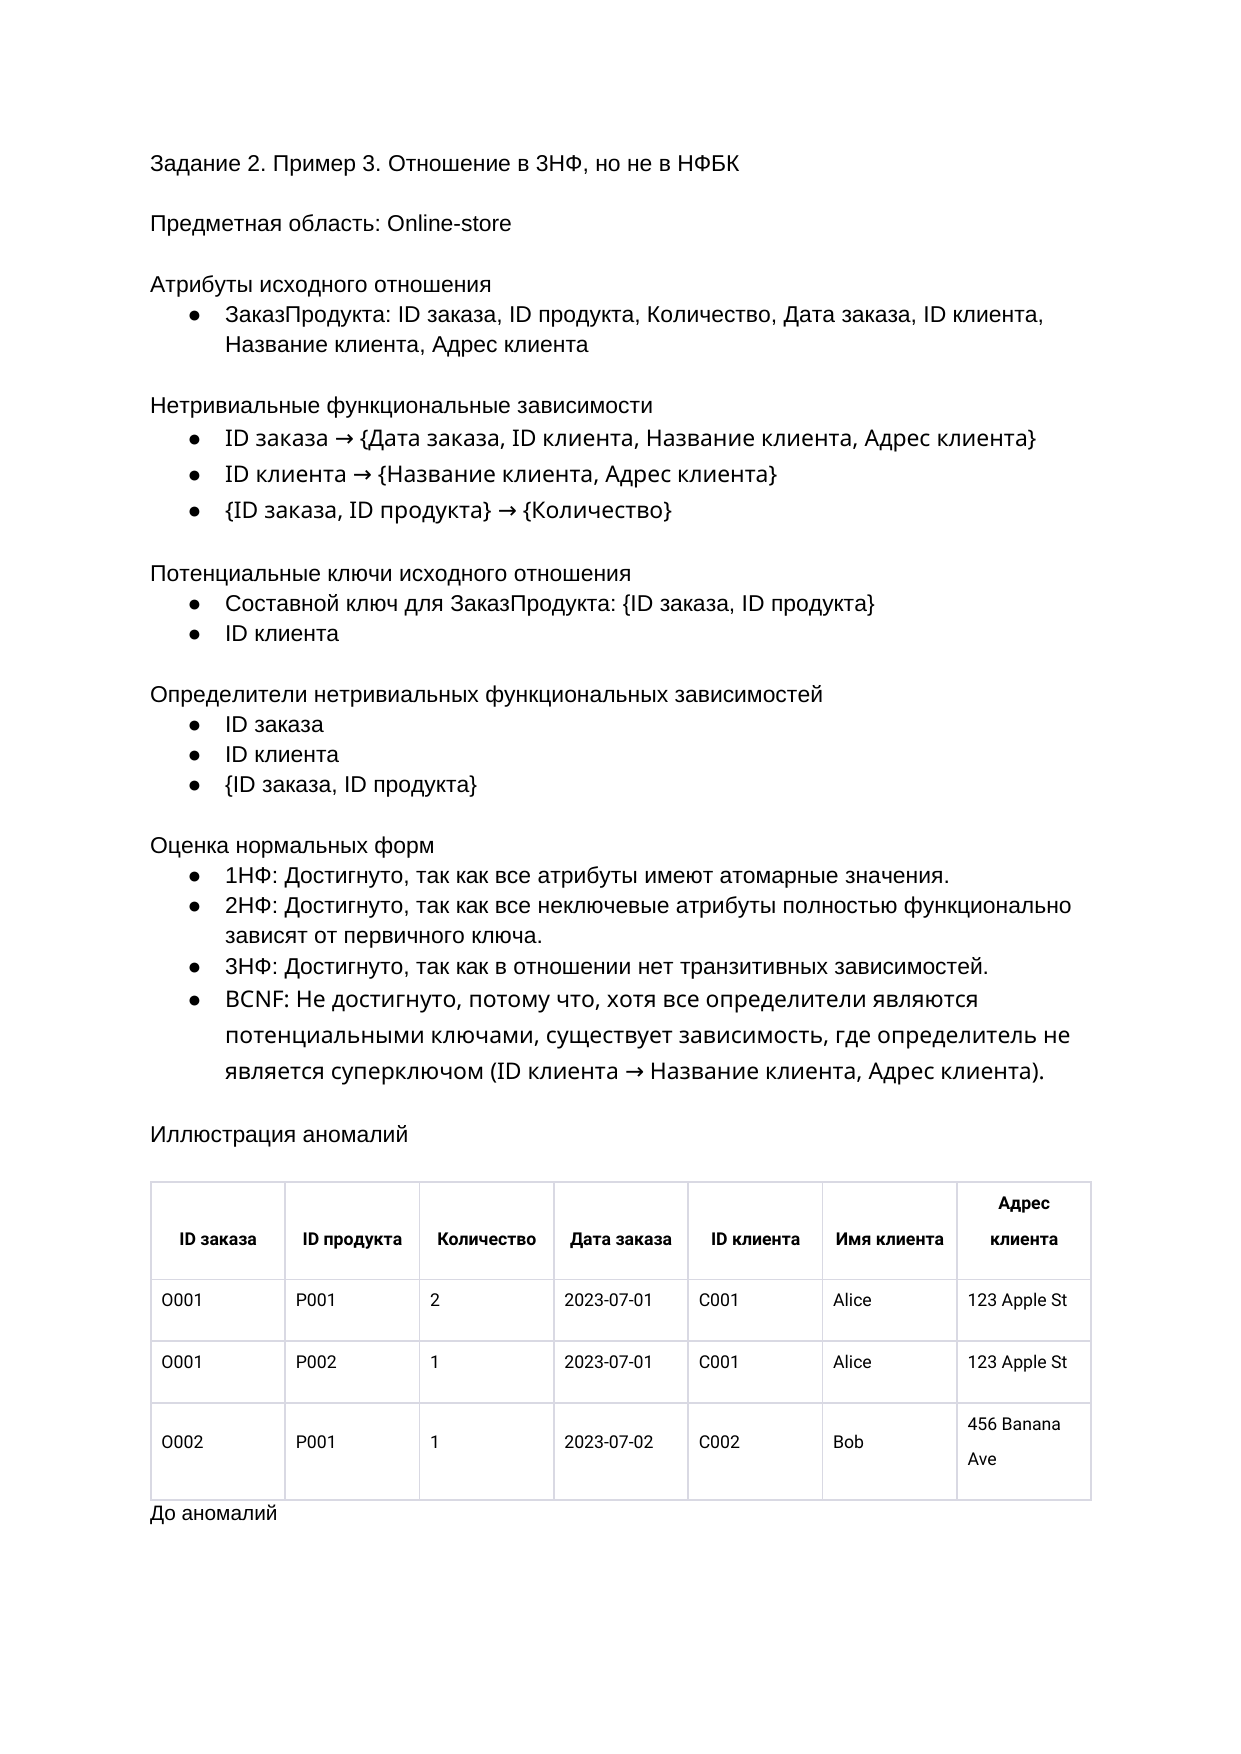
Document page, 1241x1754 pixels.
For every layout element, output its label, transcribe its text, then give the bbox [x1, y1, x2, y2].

text Задание 2. Пример 3. Отношение в 3НФ, но не в НФБК [150, 150, 1090, 176]
list ID клиента [187, 620, 1090, 647]
table_header ID продукта [286, 1183, 419, 1278]
list {ID заказа, ID продукта} → {Количество} [187, 494, 1090, 525]
table_cell Bob [823, 1404, 956, 1499]
list 2НФ: Достигнуто, так как все неключевые атрибуты полностью функционально зависят от первичного ключа. [187, 892, 1090, 949]
list ID заказа → {Дата заказа, ID клиента, Название клиента, Адрес клиента} [187, 422, 1090, 453]
table_cell C001 [689, 1342, 822, 1402]
table_cell C001 [689, 1280, 822, 1340]
table_cell 456 Banana Ave [958, 1404, 1090, 1499]
text Оценка нормальных форм [150, 832, 1090, 858]
table_header ID заказа [152, 1183, 284, 1278]
table_cell 2 [420, 1280, 553, 1340]
table_cell 2023-07-02 [555, 1404, 687, 1499]
table_cell 2023-07-01 [555, 1280, 687, 1340]
table_cell P001 [286, 1404, 419, 1499]
table_cell O001 [152, 1342, 284, 1402]
text Нетривиальные функциональные зависимости [150, 392, 1090, 418]
table_cell P002 [286, 1342, 419, 1402]
list ID клиента → {Название клиента, Адрес клиента} [187, 458, 1090, 489]
table_cell 2023-07-01 [555, 1342, 687, 1402]
text Иллюстрация аномалий [150, 1121, 1090, 1147]
list ЗаказПродукта: ID заказа, ID продукта, Количество, Дата заказа, ID клиента, Название клиента, Адрес клиента [187, 301, 1090, 358]
list BCNF: Не достигнуто, потому что, хотя все определители являются потенциальными ключами, существует зависимость, где определитель не является суперключом (ID клиента → Название клиента, Адрес клиента). [187, 983, 1090, 1086]
list {ID заказа, ID продукта} [187, 771, 1090, 798]
table_cell 1 [420, 1342, 553, 1402]
list ID заказа [187, 711, 1090, 737]
text Определители нетривиальных функциональных зависимостей [150, 681, 1090, 707]
text Потенциальные ключи исходного отношения [150, 560, 1090, 586]
list 3НФ: Достигнуто, так как в отношении нет транзитивных зависимостей. [187, 953, 1090, 979]
list 1НФ: Достигнуто, так как все атрибуты имеют атомарные значения. [187, 862, 1090, 888]
table_cell 123 Apple St [958, 1280, 1090, 1340]
text Атрибуты исходного отношения [150, 271, 1090, 297]
table_cell P001 [286, 1280, 419, 1340]
table_header Имя клиента [823, 1183, 956, 1278]
list ID клиента [187, 741, 1090, 767]
table_cell 1 [420, 1404, 553, 1499]
table_header ID клиента [689, 1183, 822, 1278]
table_cell Alice [823, 1342, 956, 1402]
text До аномалий [150, 1501, 1090, 1525]
table_header Количество [420, 1183, 553, 1278]
table_cell O002 [152, 1404, 284, 1499]
list Составной ключ для ЗаказПродукта: {ID заказа, ID продукта} [187, 590, 1090, 616]
table_cell O001 [152, 1280, 284, 1340]
table_header Адрес клиента [958, 1183, 1090, 1278]
table_cell 123 Apple St [958, 1342, 1090, 1402]
table_cell C002 [689, 1404, 822, 1499]
table_cell Alice [823, 1280, 956, 1340]
text Предметная область: Online-store [150, 210, 1090, 237]
table_header Дата заказа [555, 1183, 687, 1278]
